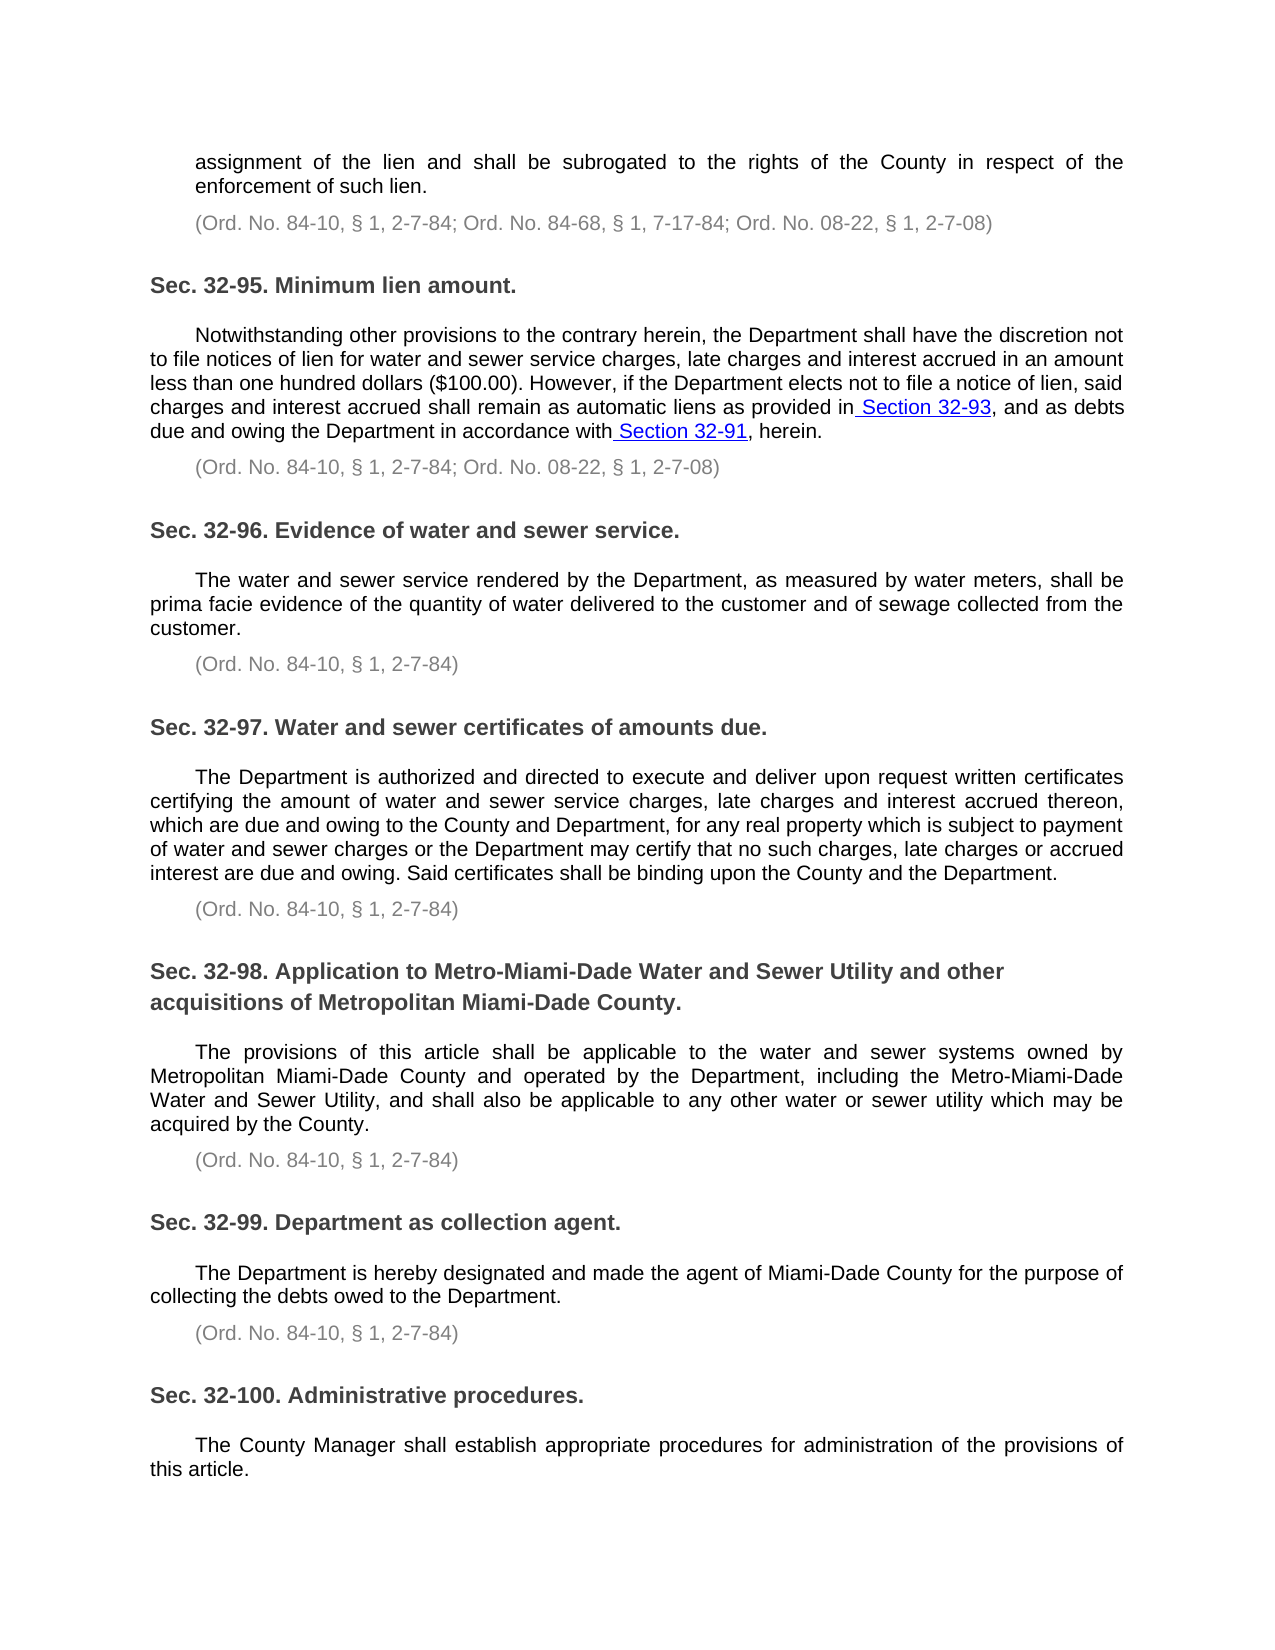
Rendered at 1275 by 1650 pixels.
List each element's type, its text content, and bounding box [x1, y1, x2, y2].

text (Ord. No. 84-10, § 1, 2-7-84) [195, 897, 1125, 921]
text (Ord. No. 84-10, § 1, 2-7-84) [195, 652, 1125, 676]
text Notwithstanding other provisions to the contrary herein, the Department shall have the discretion not to file notices of lien for water and sewer service charges, late charges and interest accrued in an amount less than one hundred dollars ($100.00). However, if the Department elects not to file a notice of lien, said charges and interest accrued shall remain as automatic liens as provided in Section 32-93, and as debts due and owing the Department in accordance with Section 32-91, herein. [150, 323, 1125, 443]
text The County Manager shall establish appropriate procedures for administration of the provisions of this article. [150, 1433, 1125, 1481]
text Sec. 32-100. Administrative procedures. [150, 1382, 1125, 1409]
text (Ord. No. 84-10, § 1, 2-7-84; Ord. No. 84-68, § 1, 7-17-84; Ord. No. 08-22, § 1, 2-7-08) [195, 210, 1125, 234]
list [150, 150, 1125, 198]
text Sec. 32-99. Department as collection agent. [150, 1209, 1125, 1236]
text Sec. 32-97. Water and sewer certificates of amounts due. [150, 713, 1125, 740]
text (Ord. No. 84-10, § 1, 2-7-84) [195, 1321, 1125, 1345]
text (Ord. No. 84-10, § 1, 2-7-84) [195, 1148, 1125, 1172]
text Sec. 32-95. Minimum lien amount. [150, 272, 1125, 298]
text Sec. 32-96. Evidence of water and sewer service. [150, 517, 1125, 543]
text (Ord. No. 84-10, § 1, 2-7-84; Ord. No. 08-22, § 1, 2-7-08) [195, 455, 1125, 479]
text The Department is authorized and directed to execute and deliver upon request written certificates certifying the amount of water and sewer service charges, late charges and interest accrued thereon, which are due and owing to the County and Department, for any real property which is subject to payment of water and sewer charges or the Department may certify that no such charges, late charges or accrued interest are due and owing. Said certificates shall be binding upon the County and the Department. [150, 764, 1125, 884]
text Sec. 32-98. Application to Metro-Miami-Dade Water and Sewer Utility and other acquisitions of Metropolitan Miami-Dade County. [150, 958, 1125, 1015]
text The water and sewer service rendered by the Department, as measured by water meters, shall be prima facie evidence of the quantity of water delivered to the customer and of sewage collected from the customer. [150, 568, 1125, 639]
text The Department is hereby designated and made the agent of Miami-Dade County for the purpose of collecting the debts owed to the Department. [150, 1260, 1125, 1308]
text The provisions of this article shall be applicable to the water and sewer systems owned by Metropolitan Miami-Dade County and operated by the Department, including the Metro-Miami-Dade Water and Sewer Utility, and shall also be applicable to any other water or sewer utility which may be acquired by the County. [150, 1039, 1125, 1135]
